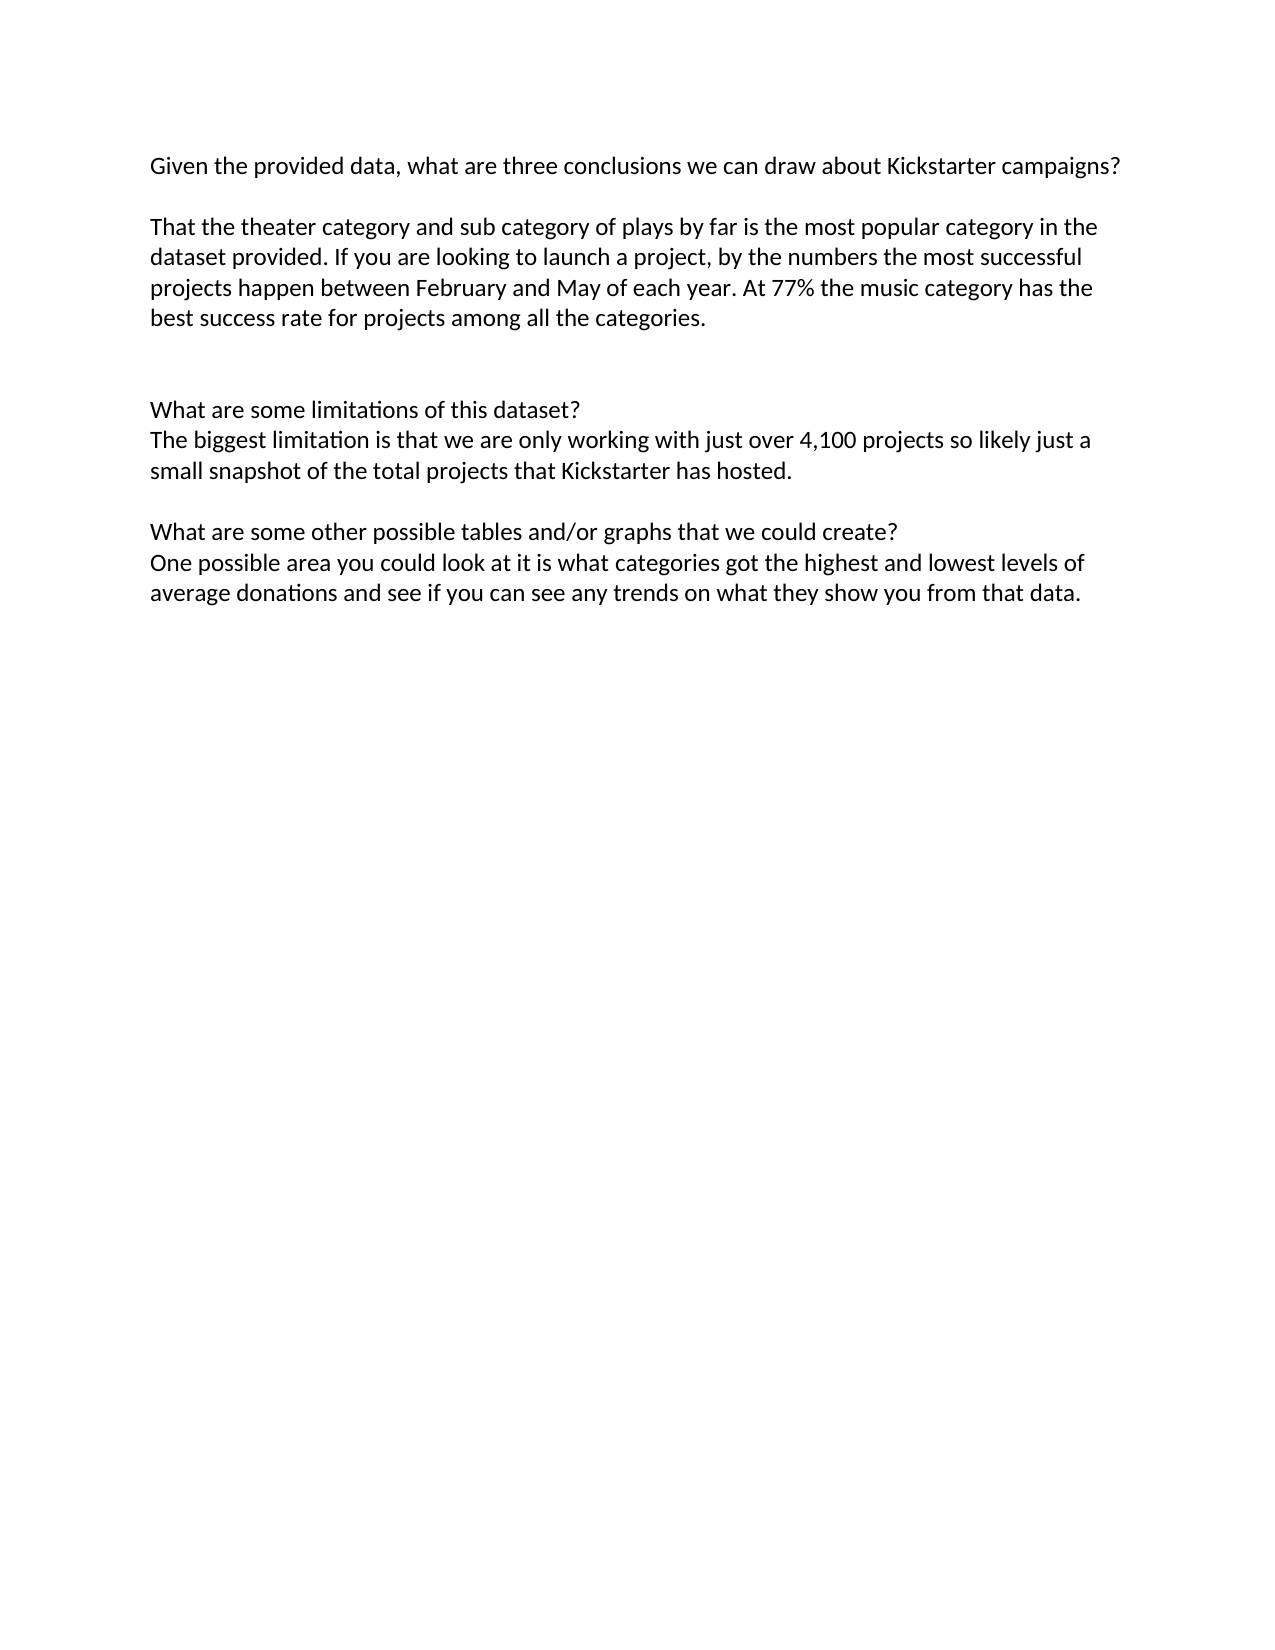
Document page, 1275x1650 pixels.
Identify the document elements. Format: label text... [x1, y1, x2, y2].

text That the theater category and sub category of plays by far is the most popular category in the dataset provided. If you are looking to launch a project, by the numbers the most successful projects happen between February and May of each year. At 77% the music category has the best success rate for projects among all the categories. [150, 211, 1125, 333]
text The biggest limitation is that we are only working with just over 4,100 projects so likely just a small snapshot of the total projects that Kickstarter has hosted. [150, 425, 1125, 486]
text What are some other possible tables and/or graphs that we could create? [150, 516, 1125, 547]
text One possible area you could look at it is what categories got the highest and lowest levels of average donations and see if you can see any trends on what they show you from that data. [150, 547, 1125, 608]
text What are some limitations of this dataset? [150, 394, 1125, 425]
text Given the provided data, what are three conclusions we can draw about Kickstarter campaigns? [150, 150, 1125, 181]
